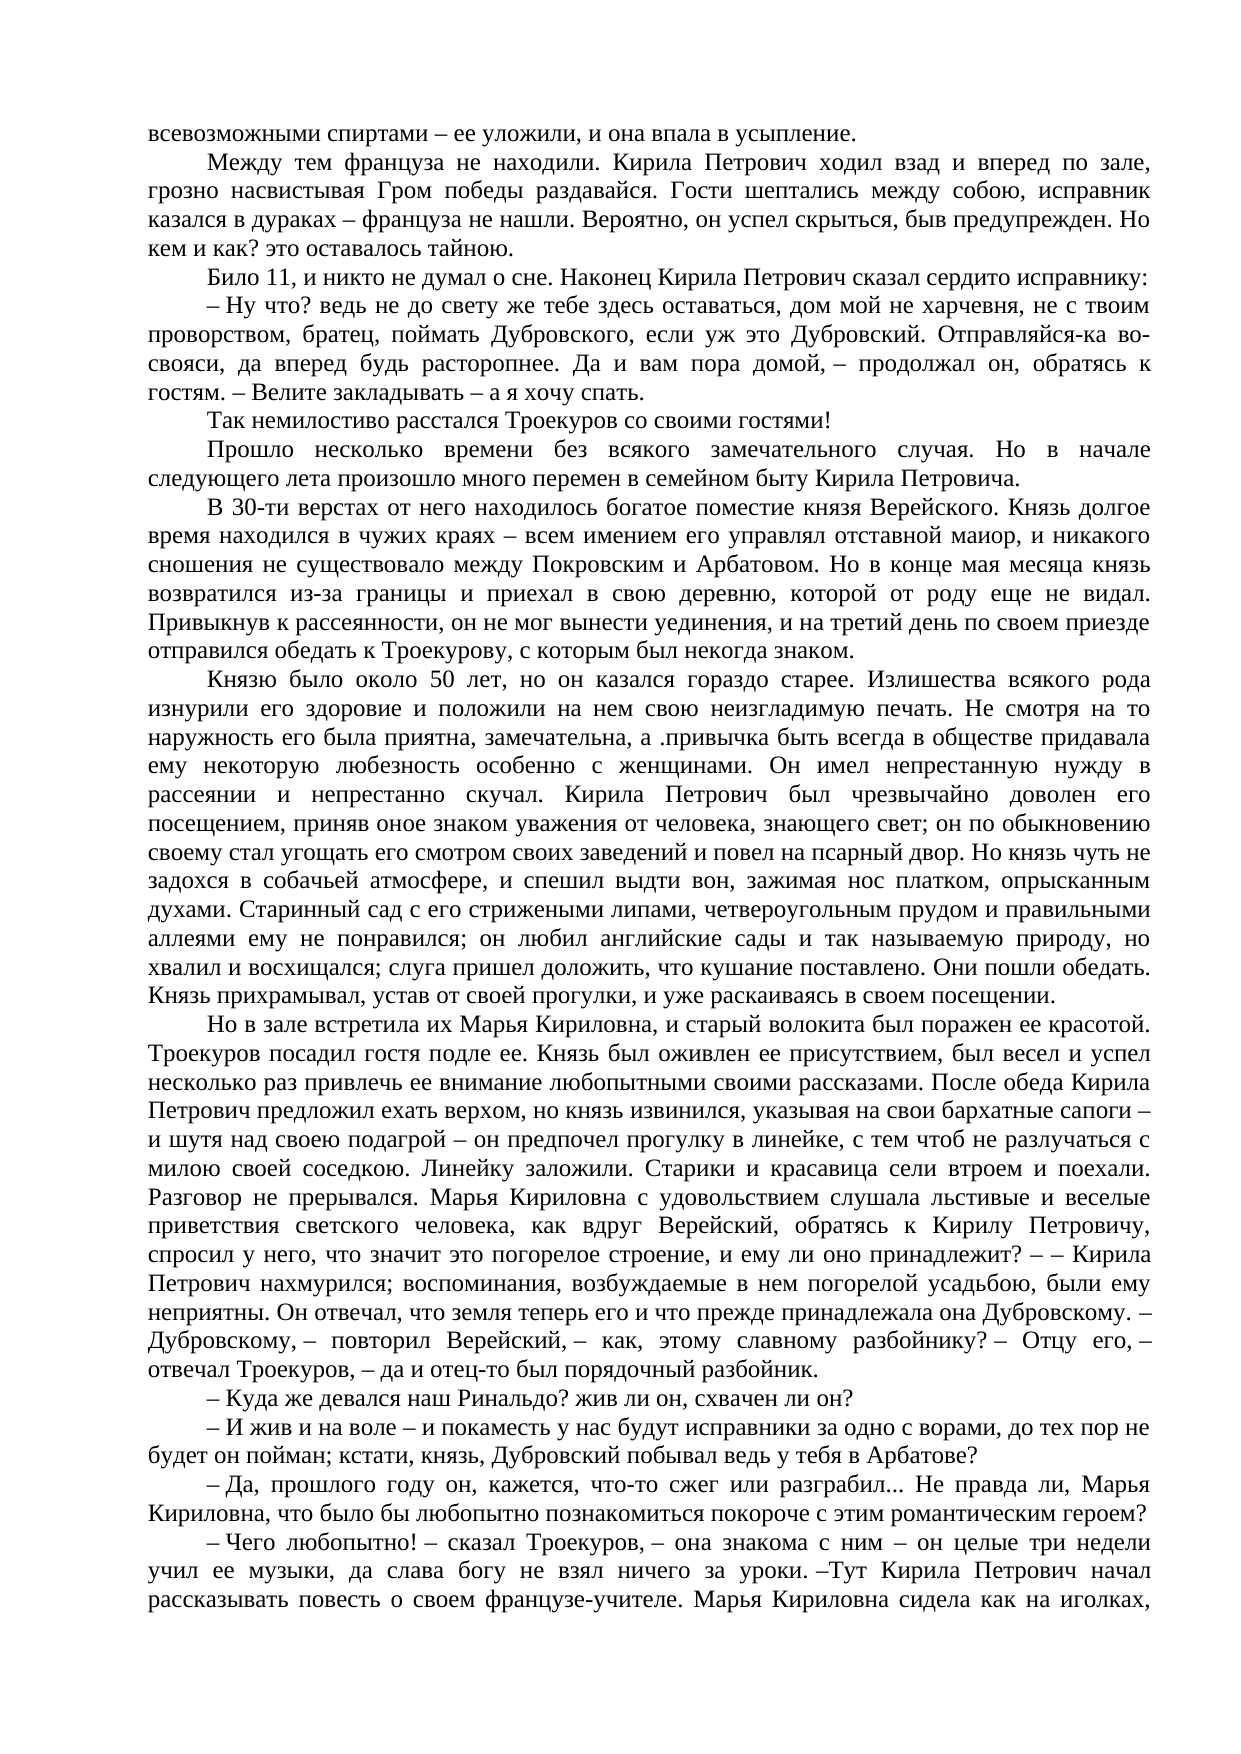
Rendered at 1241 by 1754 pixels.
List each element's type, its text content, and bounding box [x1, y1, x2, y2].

text Между тем француза не находили. Кирила Петрович ходил взад и вперед по зале, грозно насвистывая Гром победы раздавайся. Гости шептались между собою, исправник казался в дураках – француза не нашли. Вероятно, он успел скрыться, быв предупрежден. Но кем и как? это оставалось тайною. [148, 147, 1152, 262]
text Било 11, и никто не думал о сне. Наконец Кирила Петрович сказал сердито исправнику: [148, 262, 1152, 291]
text Так немилостиво расстался Троекуров со своими гостями! [148, 406, 1152, 434]
text Но в зале встретила их Марья Кириловна, и старый волокита был поражен ее красотой. Троекуров посадил гостя подле ее. Князь был оживлен ее присутствием, был весел и успел несколько раз привлечь ее внимание любопытными своими рассказами. После обеда Кирила Петрович предложил ехать верхом, но князь извинился, указывая на свои бархатные сапоги – и шутя над своею подагрой – он предпочел прогулку в линейке, с тем чтоб не разлучаться с милою своей соседкою. Линейку заложили. Старики и красавица сели втроем и поехали. Разговор не прерывался. Марья Кириловна с удовольствием слушала льстивые и веселые приветствия светского человека, как вдруг Верейский, обратясь к Кирилу Петровичу, спросил у него, что значит это погорелое строение, и ему ли оно принадлежит? – – Кирила Петрович нахмурился; воспоминания, возбуждаемые в нем погорелой усадьбою, были ему неприятны. Он отвечал, что земля теперь его и что прежде принадлежала она Дубровскому. – Дубровскому, – повторил Верейский, – как, этому славному разбойнику? – Отцу его, – отвечал Троекуров, – да и отец-то был порядочный разбойник. [148, 1009, 1152, 1383]
text – Ну что? ведь не до свету же тебе здесь оставаться, дом мой не харчевня, не с твоим проворством, братец, поймать Дубровского, если уж это Дубровский. Отправляйся-ка во-свояси, да вперед будь расторопнее. Да и вам пора домой, – продолжал он, обратясь к гостям. – Велите закладывать – а я хочу спать. [148, 291, 1152, 406]
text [148, 1527, 1152, 1613]
text Прошло несколько времени без всякого замечательного случая. Но в начале следующего лета произошло много перемен в семейном быту Кирила Петровича. [148, 434, 1152, 492]
text – Да, прошлого году он, кажется, что-то сжег или разграбил... Не правда ли, Марья Кириловна, что было бы любопытно познакомиться покороче с этим романтическим героем? [148, 1469, 1152, 1527]
text В 30-ти верстах от него находилось богатое поместие князя Верейского. Князь долгое время находился в чужих краях – всем имением его управлял отставной маиор, и никакого сношения не существовало между Покровским и Арбатовом. Но в конце мая месяца князь возвратился из-за границы и приехал в свою деревню, которой от роду еще не видал. Привыкнув к рассеянности, он не мог вынести уединения, и на третий день по своем приезде отправился обедать к Троекурову, с которым был некогда знаком. [148, 492, 1152, 664]
text – И жив и на воле – и покаместь у нас будут исправники за одно с ворами, до тех пор не будет он пойман; кстати, князь, Дубровский побывал ведь у тебя в Арбатове? [148, 1412, 1152, 1469]
text – Куда же девался наш Ринальдо? жив ли он, схвачен ли он? [148, 1383, 1152, 1412]
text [148, 118, 1152, 147]
text Князю было около 50 лет, но он казался гораздо старее. Излишества всякого рода изнурили его здоровие и положили на нем свою неизгладимую печать. Не смотря на то наружность его была приятна, замечательна, а .привычка быть всегда в обществе придавала ему некоторую любезность особенно с женщинами. Он имел непрестанную нужду в рассеянии и непрестанно скучал. Кирила Петрович был чрезвычайно доволен его посещением, приняв оное знаком уважения от человека, знающего свет; он по обыкновению своему стал угощать его смотром своих заведений и повел на псарный двор. Но князь чуть не задохся в собачьей атмосфере, и спешил выдти вон, зажимая нос платком, опрысканным духами. Старинный сад с его стрижеными липами, четвероугольным прудом и правильными аллеями ему не понравился; он любил английские сады и так называемую природу, но хвалил и восхищался; слуга пришел доложить, что кушание поставлено. Они пошли обедать. Князь прихрамывал, устав от своей прогулки, и уже раскаиваясь в своем посещении. [148, 664, 1152, 1009]
